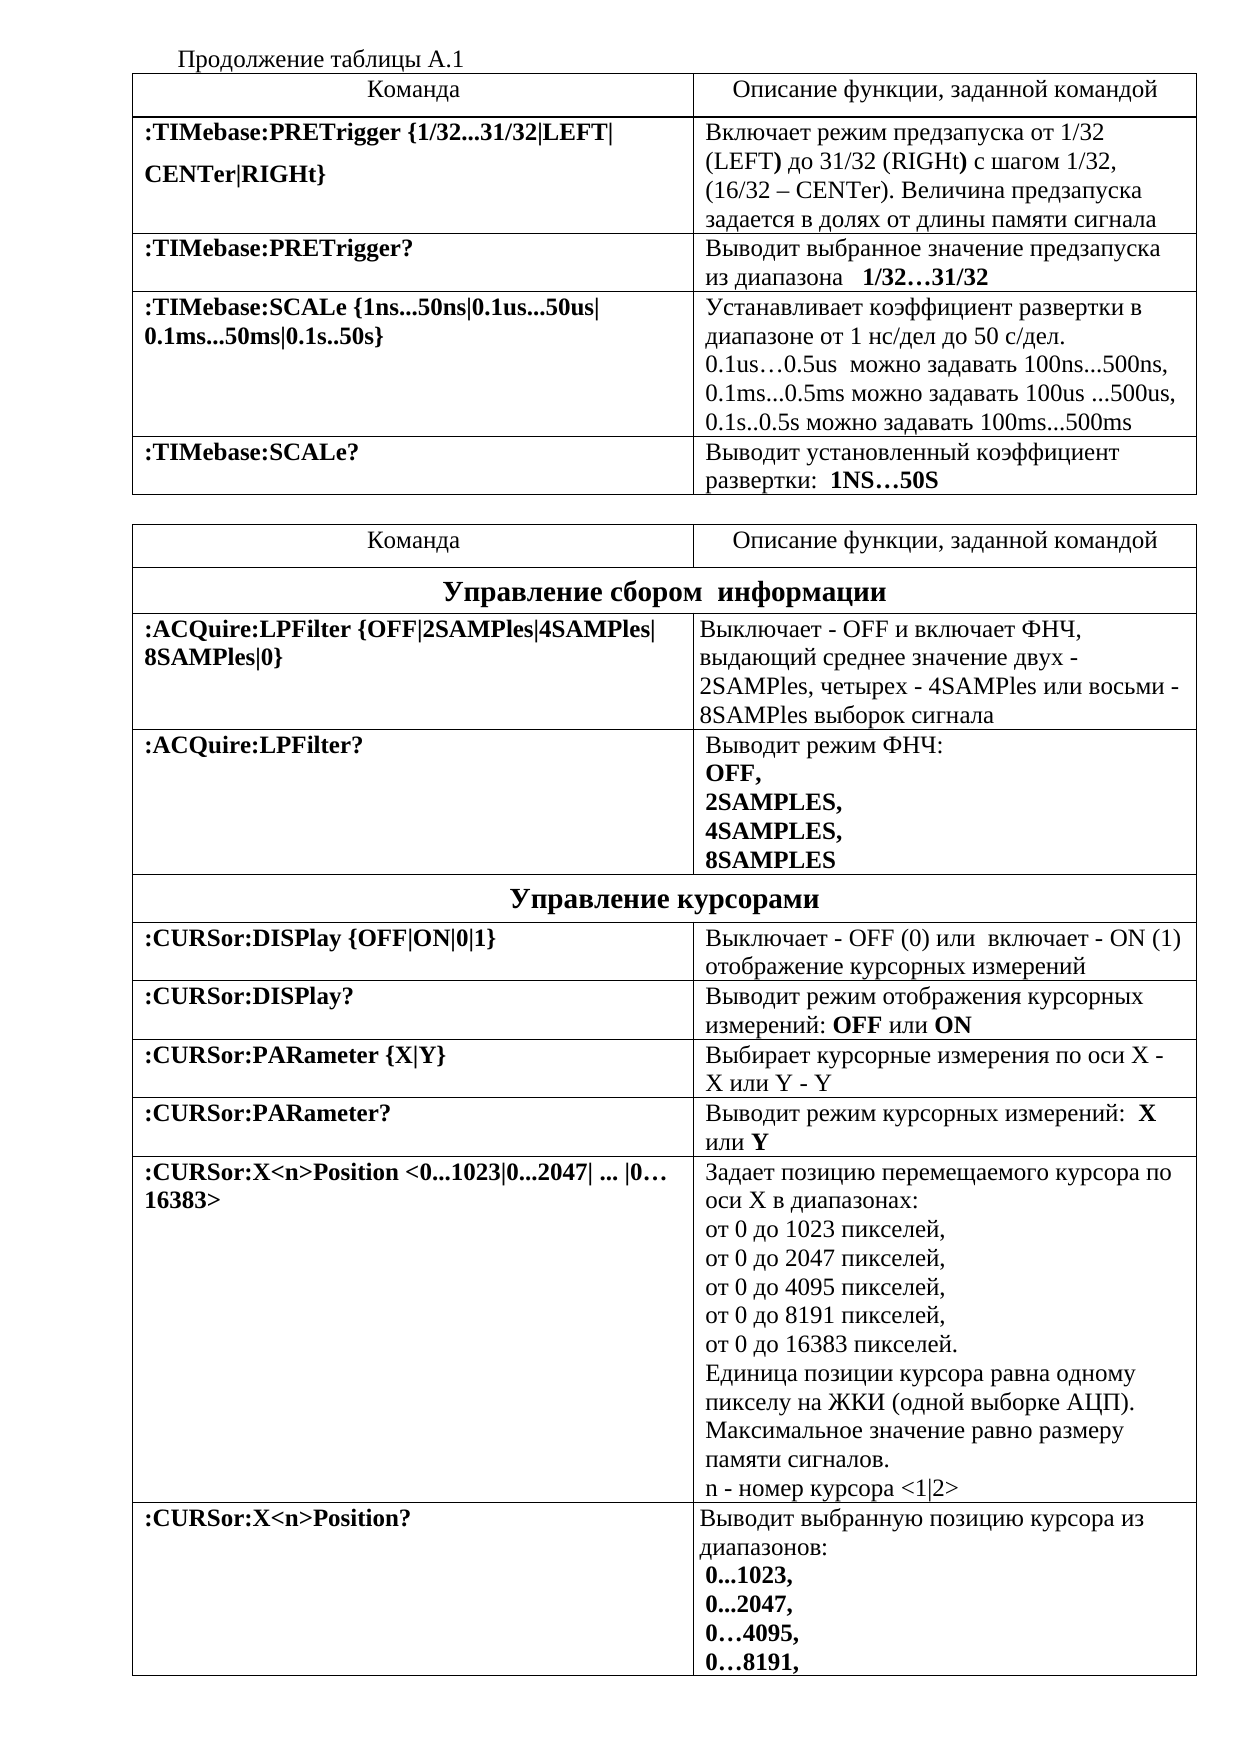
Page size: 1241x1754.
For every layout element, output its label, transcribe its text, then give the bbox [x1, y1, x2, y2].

table_cell :CURSor:PARameter {X|Y} [133, 1040, 693, 1097]
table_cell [694, 1503, 1196, 1675]
table_cell :CURSor:DISPlay? [133, 981, 693, 1039]
table_header Описание функции, заданной командой [694, 74, 1196, 116]
table_cell :TIMebase:SCALe? [133, 437, 693, 494]
table_cell Выводит режим отображения курсорных измерений: OFF или ON [694, 981, 1196, 1039]
table_cell Выводит выбранное значение предзапуска из диапазона 1/32…31/32 [694, 234, 1196, 291]
table_cell :TIMebase:SCALe {1ns...50ns|0.1us...50us|0.1ms...50ms|0.1s..50s} [133, 292, 693, 436]
table_cell :TIMebase:PRETrigger? [133, 234, 693, 291]
table_cell Включает режим предзапуска от 1/32 (LEFT) до 31/32 (RIGHt) с шагом 1/32, (16/32 – CENTer). Величина предзапуска задается в долях от длины памяти сигнала [694, 118, 1196, 232]
table_cell Управление курсорами [133, 875, 1196, 922]
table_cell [133, 1503, 693, 1675]
table_header Описание функции, заданной командой [694, 525, 1196, 567]
table_cell Устанавливает коэффициент развертки в диапазоне от 1 нс/дел до 50 с/дел. 0.1us…0.5us можно задавать 100ns...500ns, 0.1ms...0.5ms можно задавать 100us ...500us, 0.1s..0.5s можно задавать 100ms...500ms [694, 292, 1196, 436]
table_cell :CURSor:DISPlay {OFF|ON|0|1} [133, 923, 693, 980]
table_cell Выводит режим курсорных измерений: X или Y [694, 1098, 1196, 1156]
table_cell Выводит режим ФНЧ: OFF, 2SAMPLES, 4SAMPLES, 8SAMPLES [694, 730, 1196, 873]
table_cell :ACQuire:LPFilter {OFF|2SAMPles|4SAMPles|8SAMPles|0} [133, 614, 693, 729]
table_header Команда [133, 525, 693, 567]
table_cell Управление сбором информации [133, 568, 1196, 613]
table_cell Выводит установленный коэффициент развертки: 1NS…50S [694, 437, 1196, 494]
table_cell :CURSor:X<n>Position <0...1023|0...2047| ... |0…16383> [133, 1157, 693, 1502]
table_cell Выключает - OFF и включает ФНЧ, выдающий среднее значение двух - 2SAMPles, четырех - 4SAMPles или восьми - 8SAMPles выборок сигнала [694, 614, 1196, 729]
table_cell :TIMebase:PRETrigger {1/32...31/32|LEFT|CENTer|RIGHt} [133, 118, 693, 232]
table_header Команда [133, 74, 693, 116]
table_cell :ACQuire:LPFilter? [133, 730, 693, 873]
text Продолжение таблицы А.1 [177, 44, 1152, 73]
table_cell :CURSor:PARameter? [133, 1098, 693, 1156]
table_cell Выключает - OFF (0) или включает - ON (1) отображение курсорных измерений [694, 923, 1196, 980]
table_cell Выбирает курсорные измерения по оси Х - Х или Y - Y [694, 1040, 1196, 1097]
table_cell Задает позицию перемещаемого курсора по оси Х в диапазонах: от 0 до 1023 пикселей, от 0 до 2047 пикселей, от 0 до 4095 пикселей, от 0 до 8191 пикселей, от 0 до 16383 пикселей. Единица позиции курсора равна одному пикселу на ЖКИ (одной выборке АЦП). Максимальное значение равно размеру памяти сигналов. n - номер курсора <1|2> [694, 1157, 1196, 1502]
